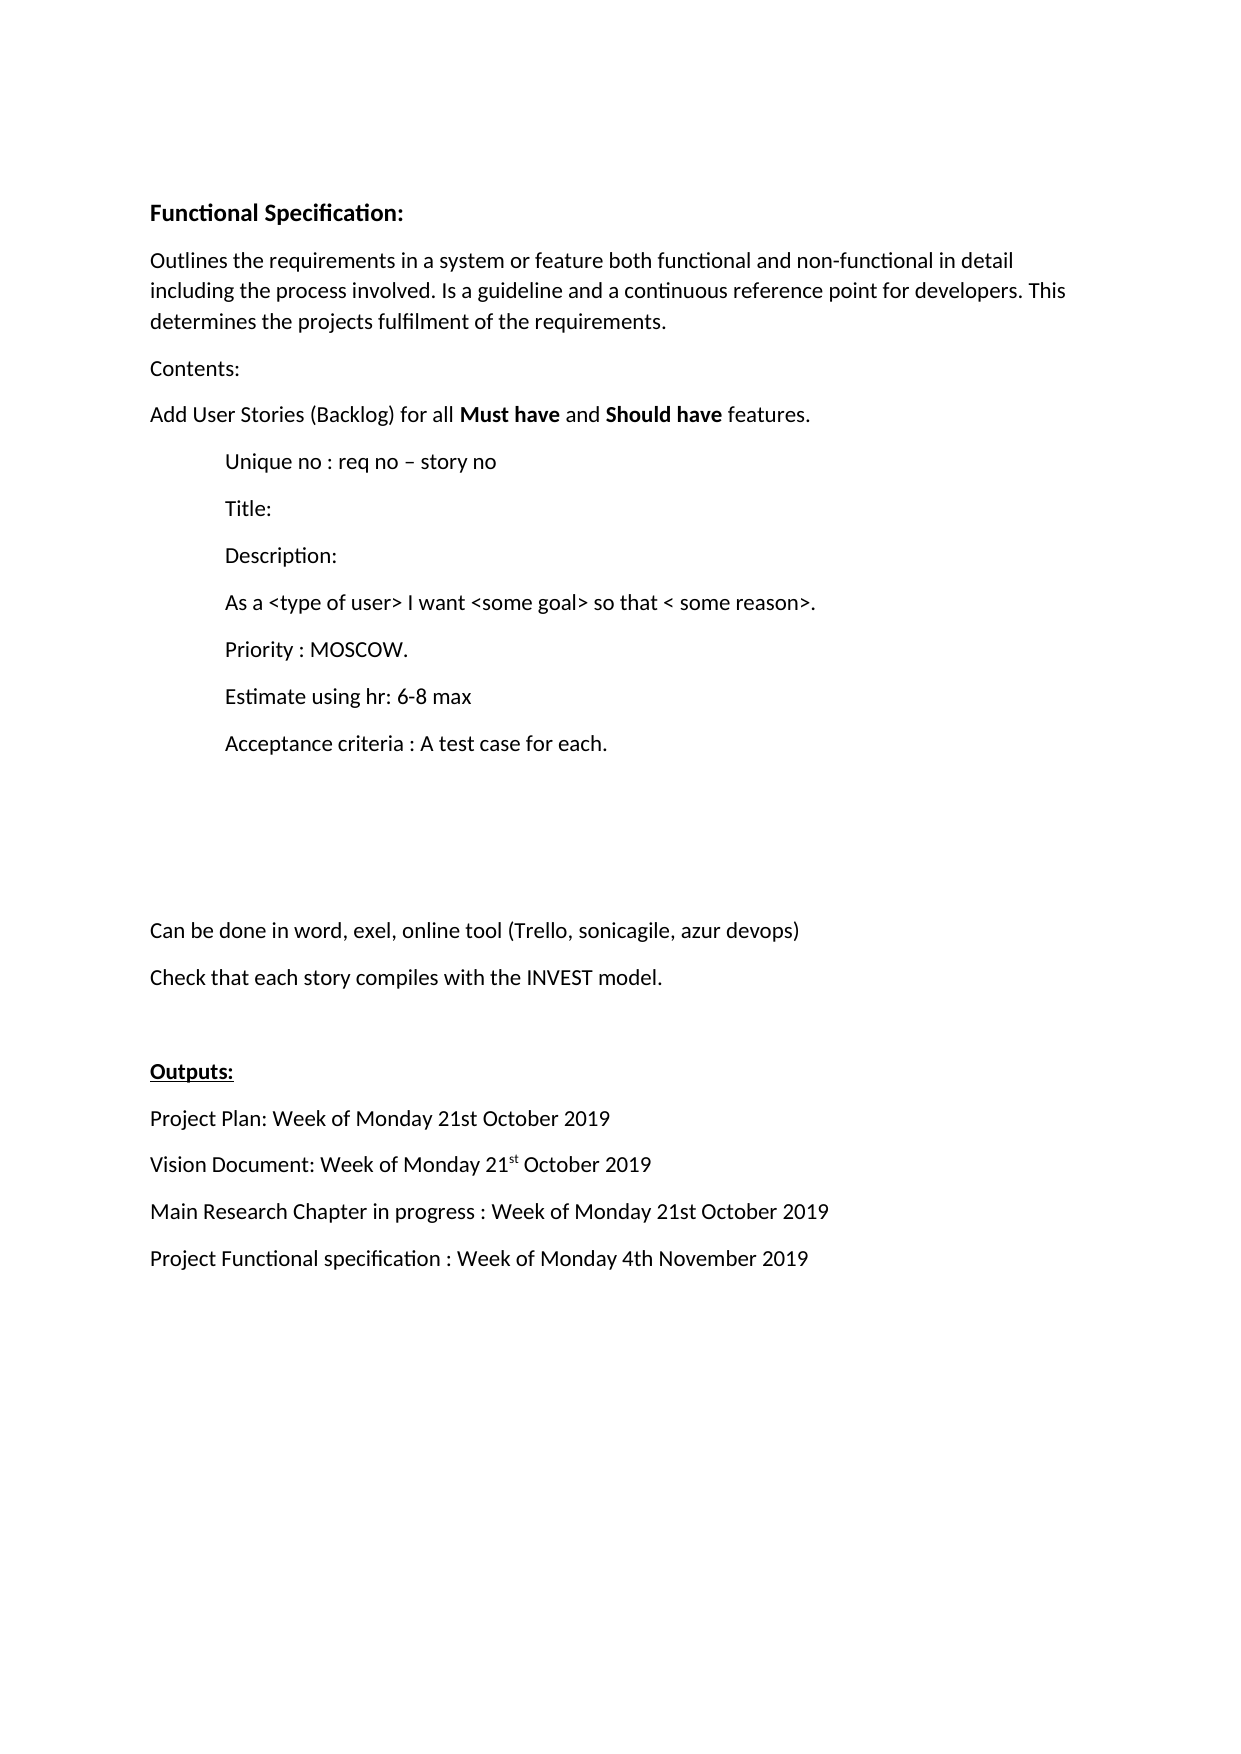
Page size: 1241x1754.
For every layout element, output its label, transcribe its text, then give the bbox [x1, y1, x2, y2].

text Priority : MOSCOW. [150, 635, 1090, 663]
text Unique no : req no – story no [150, 447, 1090, 476]
text Acceptance criteria : A test case for each. [150, 729, 1090, 757]
text Description: [150, 541, 1090, 569]
text Title: [150, 494, 1090, 522]
text Outlines the requirements in a system or feature both functional and non-functional in detail including the process involved. Is a guideline and a continuous reference point for developers. This determines the projects fulfilment of the requirements. [150, 246, 1090, 335]
text Vision Document: Week of Monday 21st October 2019 [150, 1151, 1090, 1179]
text Outputs: [150, 1057, 1090, 1085]
text Main Research Chapter in progress : Week of Monday 21st October 2019 [150, 1197, 1090, 1226]
text Contents: [150, 354, 1090, 382]
text Can be done in word, exel, online tool (Trello, sonicagile, azur devops) [150, 916, 1090, 944]
text Check that each story compiles with the INVEST model. [150, 963, 1090, 991]
text As a <type of user> I want <some goal> so that < some reason>. [150, 588, 1090, 616]
text Add User Stories (Backlog) for all Must have and Should have features. [150, 401, 1090, 429]
text Estimate using hr: 6-8 max [150, 682, 1090, 710]
text Functional Specification: [150, 197, 1090, 227]
text Project Plan: Week of Monday 21st October 2019 [150, 1104, 1090, 1132]
text Project Functional specification : Week of Monday 4th November 2019 [150, 1244, 1090, 1272]
